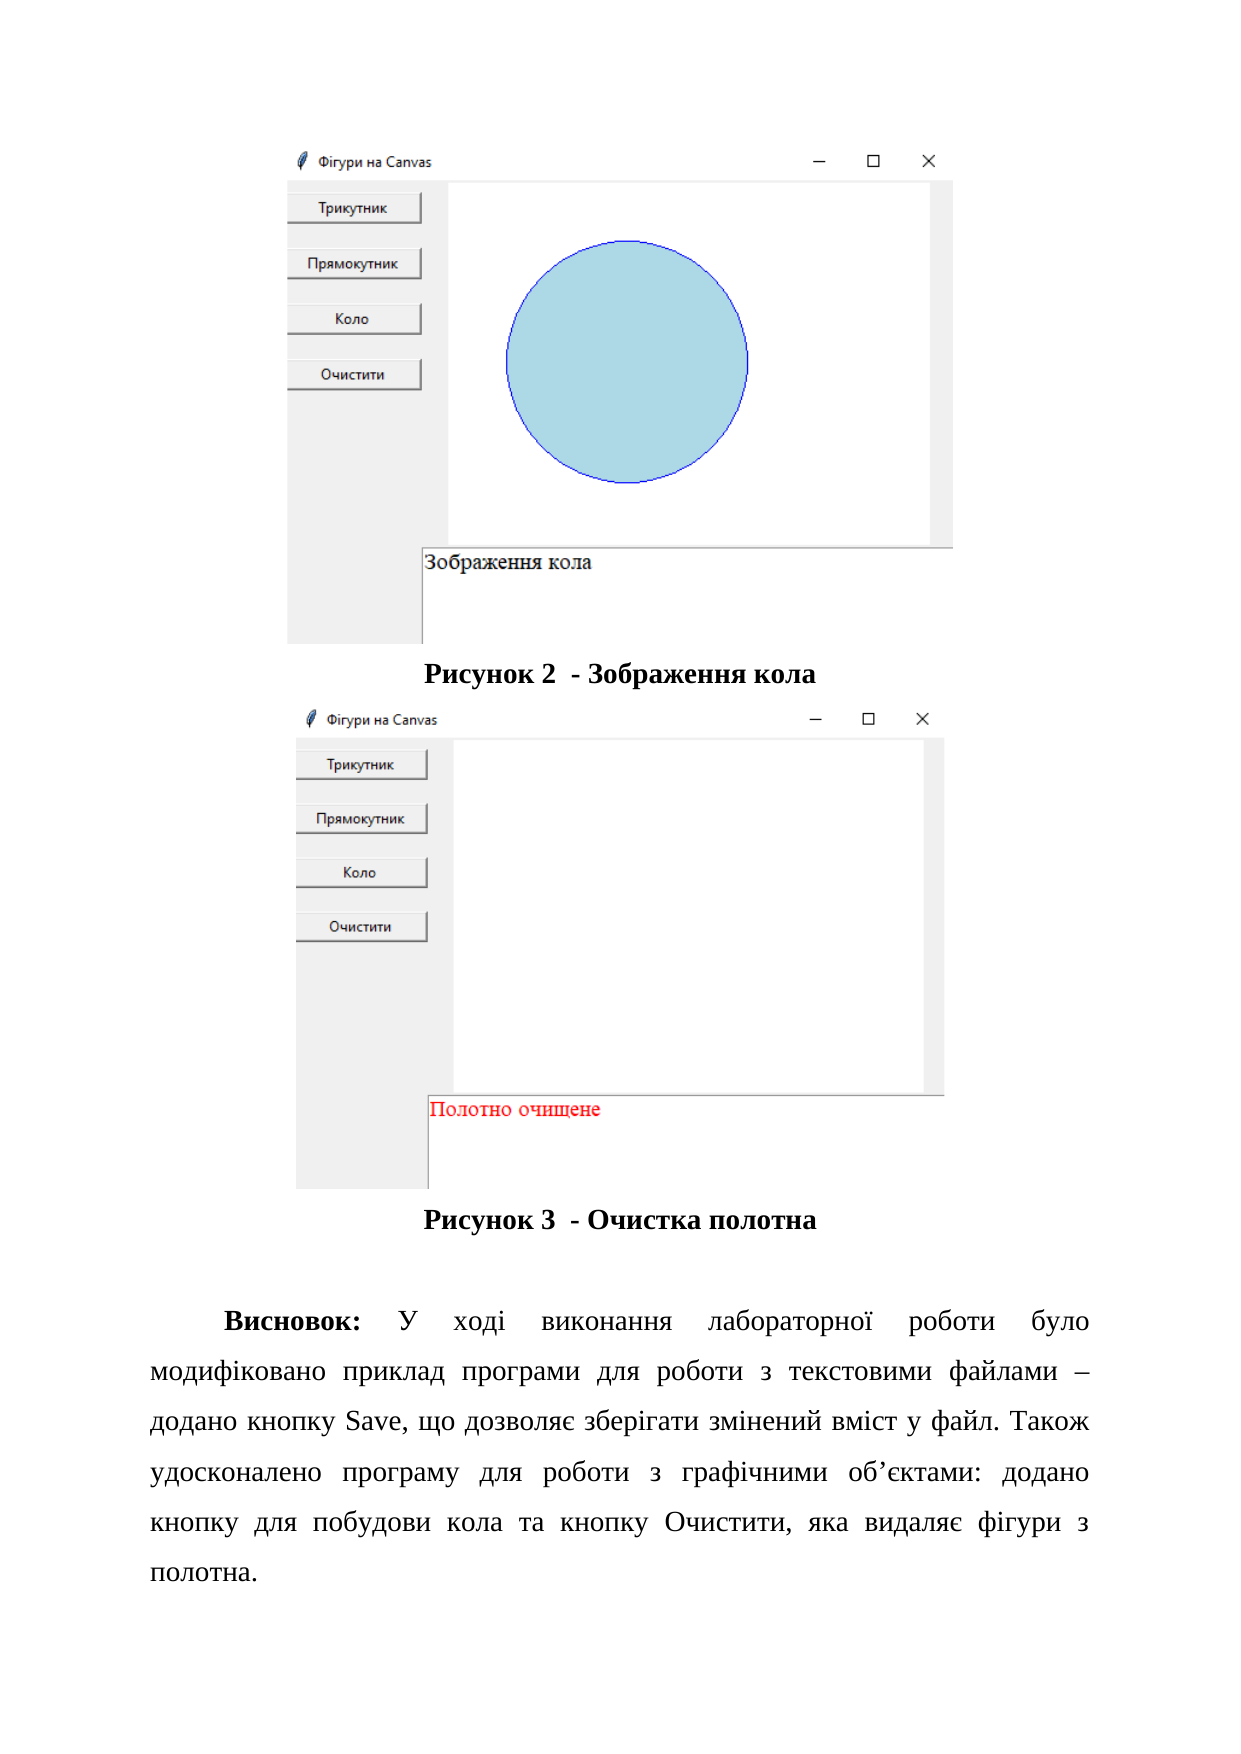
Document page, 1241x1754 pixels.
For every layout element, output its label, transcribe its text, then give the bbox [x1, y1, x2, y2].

text Рисунок 2 - Зображення кола [150, 657, 1090, 690]
picture [296, 707, 945, 1189]
text Висновок: У ході виконання лабораторної роботи було модифіковано приклад програми для роботи з текстовими файлами – додано кнопку Save, що дозволяє зберігати змінений вміст у файл. Також удосконалено програму для роботи з графічними об’єктами: додано кнопку для побудови кола та кнопку Очистити, яка видаляє фігури з полотна. [150, 1303, 1090, 1588]
picture [287, 150, 953, 644]
text Рисунок 3 - Очистка полотна [150, 1202, 1090, 1236]
